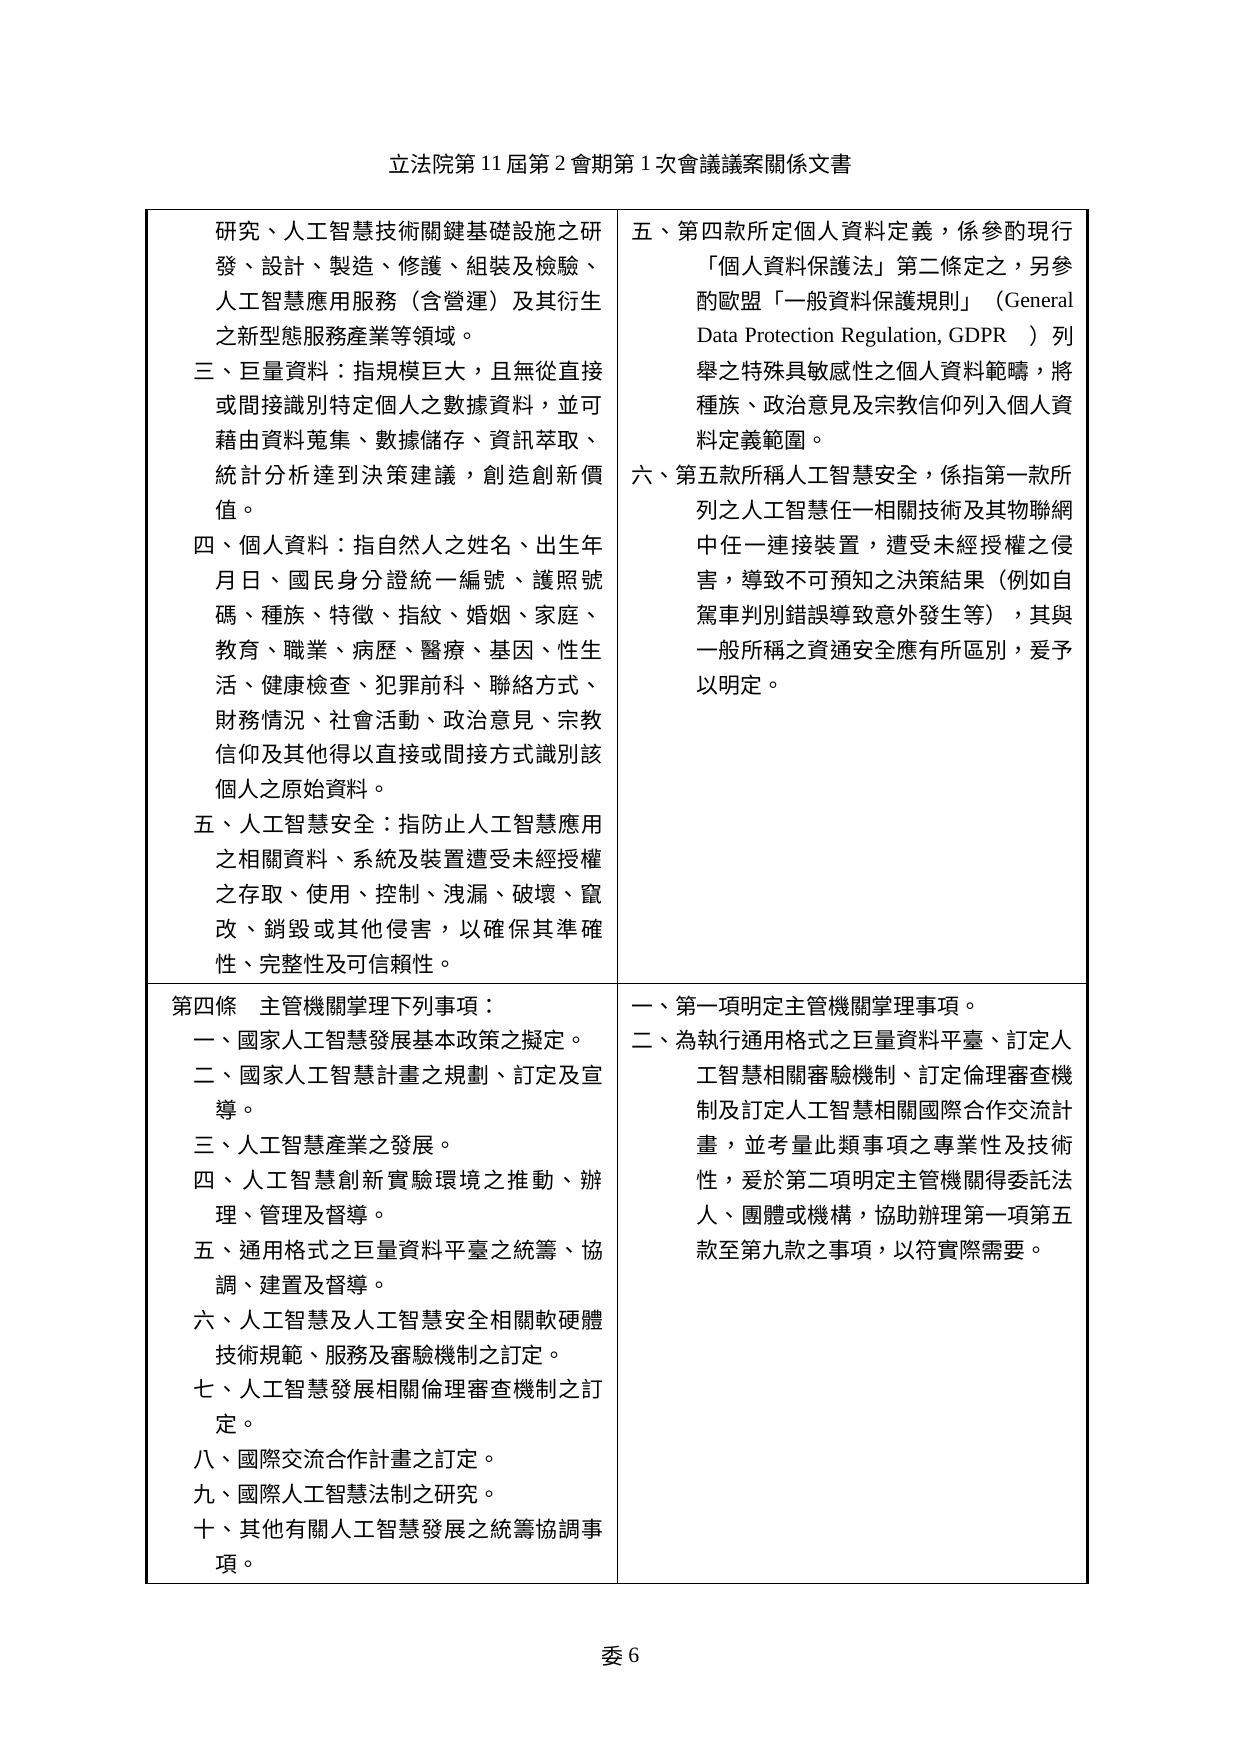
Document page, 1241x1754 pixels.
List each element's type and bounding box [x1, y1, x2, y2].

table_cell [148, 210, 617, 983]
table_cell [148, 984, 617, 1583]
table_cell [618, 210, 1086, 983]
table_cell [618, 984, 1086, 1583]
